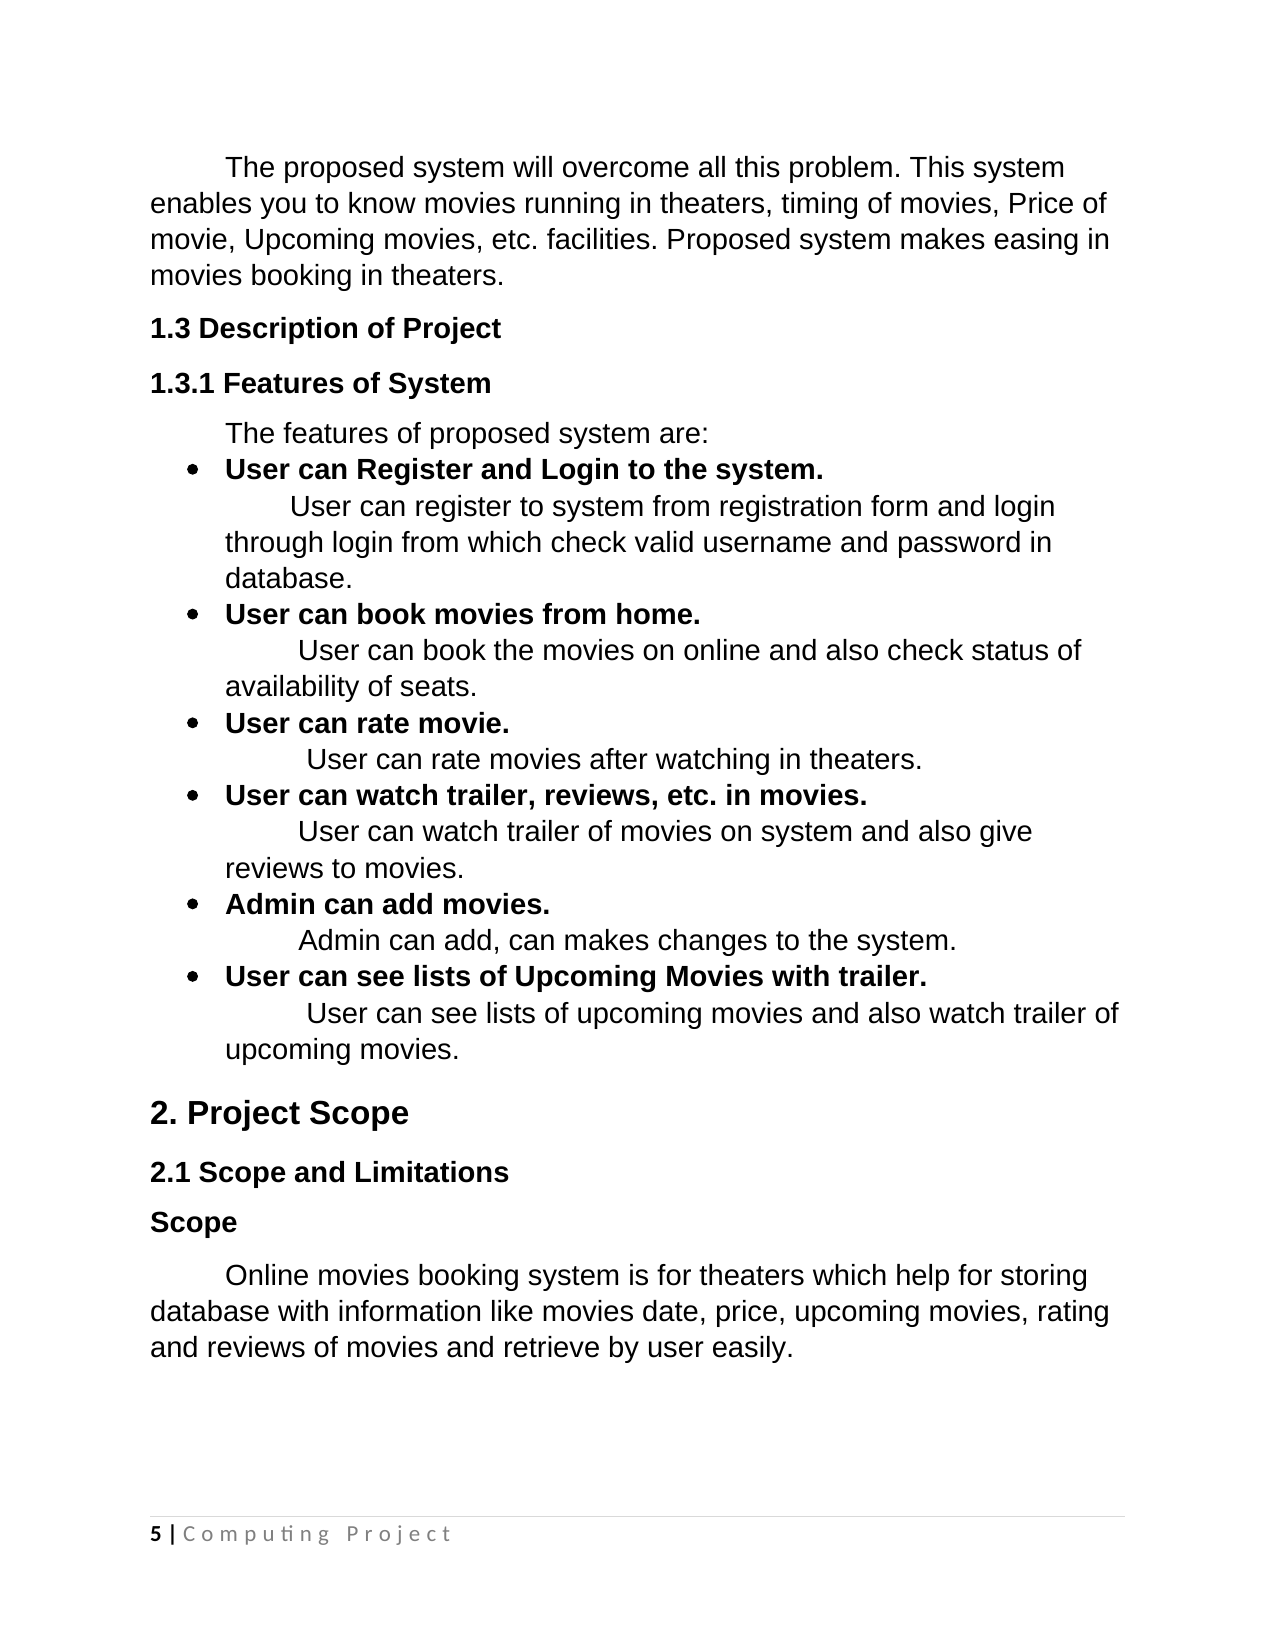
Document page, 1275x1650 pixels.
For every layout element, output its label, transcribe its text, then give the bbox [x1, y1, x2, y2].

list User can see lists of Upcoming Movies with trailer. [187, 959, 1125, 993]
list User can book movies from home. [187, 597, 1125, 631]
list User can book the movies on online and also check status of availability of seats. [225, 633, 1125, 703]
text Online movies booking system is for theaters which help for storing database with information like movies date, price, upcoming movies, rating and reviews of movies and retrieve by user easily. [150, 1258, 1125, 1364]
subtitle 2.1 Scope and Limitations [150, 1155, 1125, 1188]
list Admin can add movies. [187, 887, 1125, 921]
list The features of proposed system are: [225, 416, 1125, 449]
subtitle 1.3.1 Features of System [150, 366, 1125, 399]
list User can watch trailer, reviews, etc. in movies. [187, 778, 1125, 812]
list User can see lists of upcoming movies and also watch trailer of upcoming movies. [225, 996, 1125, 1065]
list User can rate movies after watching in theaters. [225, 742, 1125, 776]
list User can Register and Login to the system. [187, 452, 1125, 486]
text Scope [150, 1205, 1125, 1238]
subtitle 2. Project Scope [150, 1093, 1125, 1131]
list User can watch trailer of movies on system and also give reviews to movies. [225, 814, 1125, 884]
list User can register to system from registration form and login through login from which check valid username and password in database. [225, 488, 1125, 594]
text The proposed system will overcome all this problem. This system enables you to know movies running in theaters, timing of movies, Price of movie, Upcoming movies, etc. facilities. Proposed system makes easing in movies booking in theaters. [150, 150, 1125, 292]
list User can rate movie. [187, 706, 1125, 739]
list Admin can add, can makes changes to the system. [225, 923, 1125, 957]
subtitle 1.3 Description of Project [150, 311, 1125, 345]
